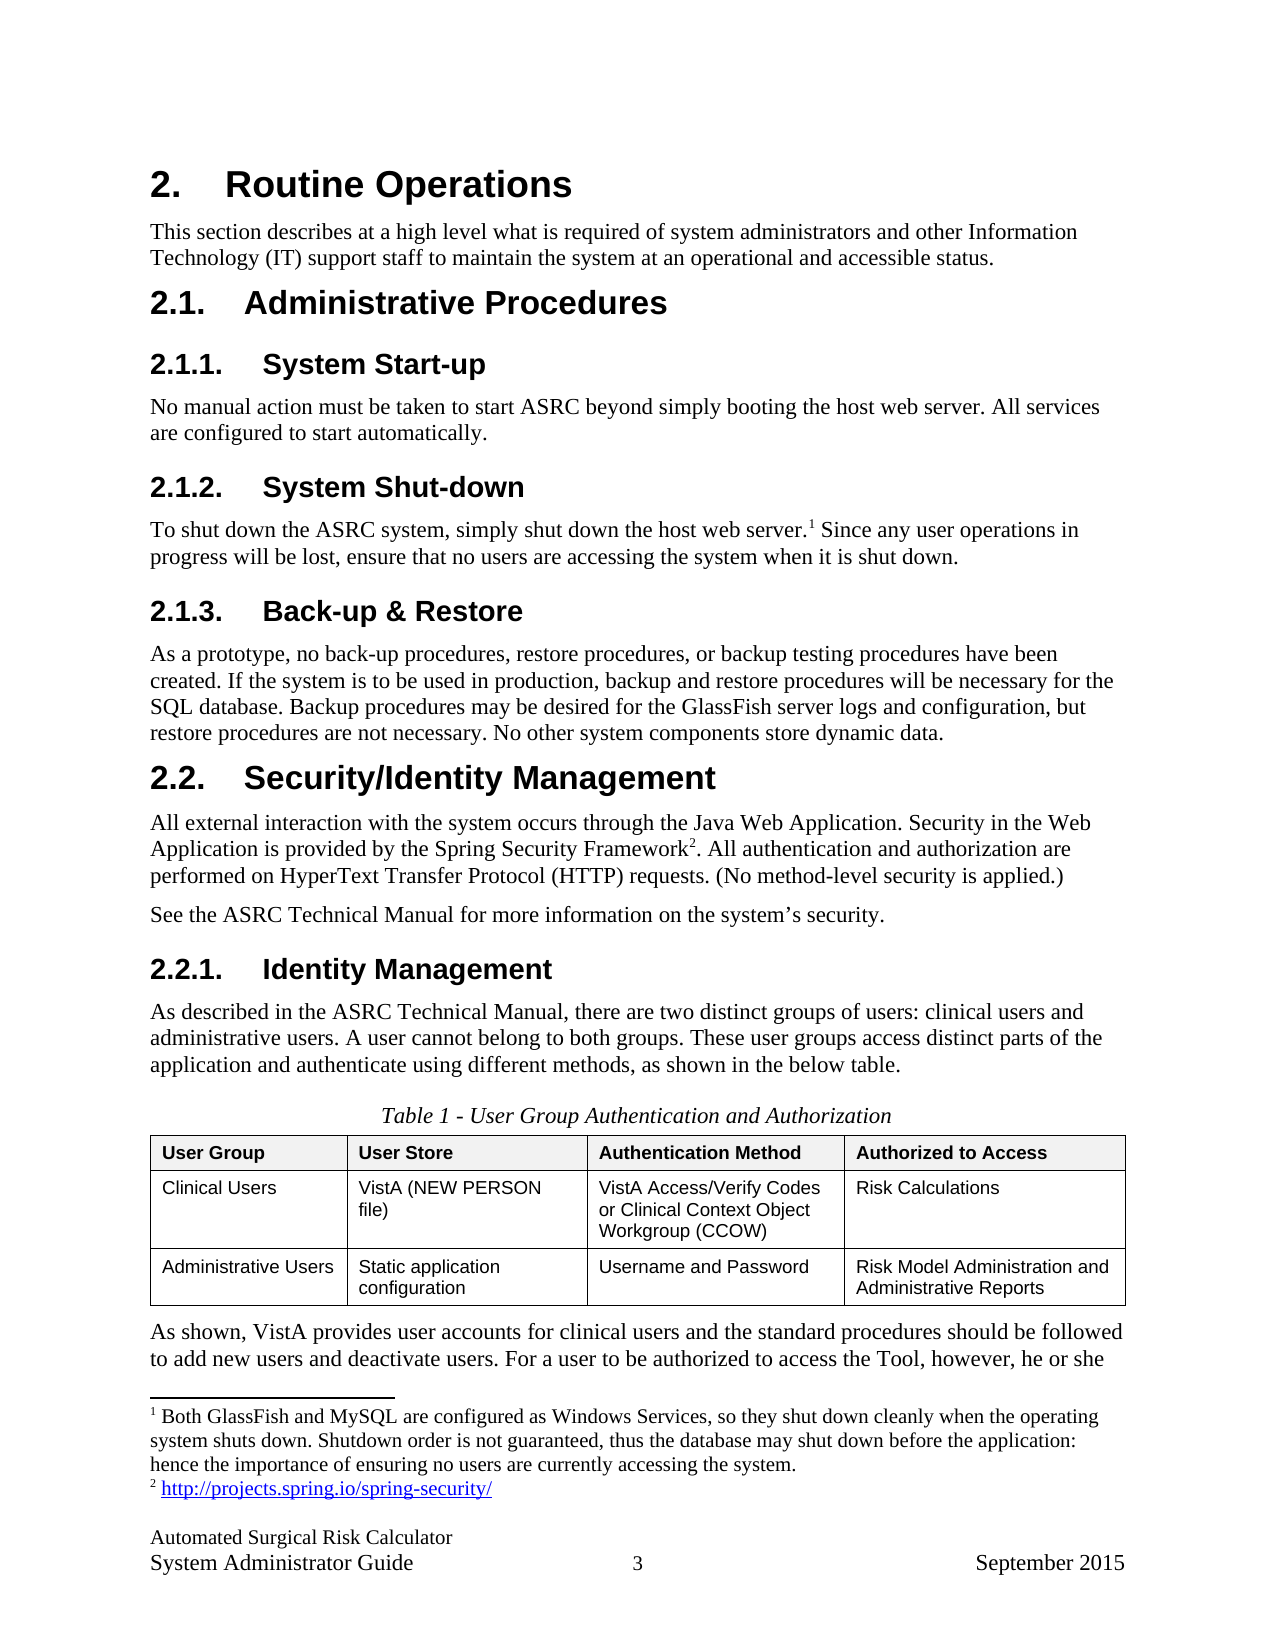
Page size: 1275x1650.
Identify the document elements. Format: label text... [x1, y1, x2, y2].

subtitle Administrative Procedures [150, 283, 1125, 322]
table_header Authorized to Access [845, 1136, 1125, 1170]
subtitle Identity Management [150, 952, 1125, 986]
table_cell Clinical Users [151, 1171, 347, 1248]
text As a prototype, no back-up procedures, restore procedures, or backup testing procedures have been created. If the system is to be used in production, backup and restore procedures will be necessary for the SQL database. Backup procedures may be desired for the GlassFish server logs and configuration, but restore procedures are not necessary. No other system components store dynamic data. [150, 640, 1125, 746]
text This section describes at a high level what is required of system administrators and other Information Technology (IT) support staff to maintain the system at an operational and accessible status. [150, 218, 1125, 271]
table_cell Username and Password [588, 1249, 844, 1305]
table_cell Risk Calculations [845, 1171, 1125, 1248]
text As described in the ASRC Technical Manual, there are two distinct groups of users: clinical users and administrative users. A user cannot belong to both groups. These user groups access distinct parts of the application and authenticate using different methods, as shown in the below table. [150, 998, 1125, 1077]
table_header User Group [151, 1136, 347, 1170]
subtitle Routine Operations [150, 162, 1125, 206]
subtitle System Shut-down [150, 471, 1125, 504]
text See the ASRC Technical Manual for more information on the system’s security. [150, 901, 1125, 927]
subtitle Back-up & Restore [150, 594, 1125, 628]
subtitle System Start-up [150, 347, 1125, 380]
table_cell Risk Model Administration and Administrative Reports [845, 1249, 1125, 1305]
text To shut down the ASRC system, simply shut down the host web server. Since any user operations in progress will be lost, ensure that no users are accessing the system when it is shut down. [150, 517, 1125, 569]
table_cell Static application configuration [348, 1249, 587, 1305]
table_header Authentication Method [588, 1136, 844, 1170]
text No manual action must be taken to start ASRC beyond simply booting the host web server. All services are configured to start automatically. [150, 393, 1125, 446]
subtitle Security/Identity Management [150, 758, 1125, 797]
table_cell VistA (NEW PERSON file) [348, 1171, 587, 1248]
text All external interaction with the system occurs through the Java Web Application. Security in the Web Application is provided by the Spring Security Framework. All authentication and authorization are performed on HyperText Transfer Protocol (HTTP) requests. (No method-level security is applied.) [150, 809, 1125, 888]
text Table 1 - User Group Authentication and Authorization [150, 1102, 1125, 1128]
table_cell Administrative Users [151, 1249, 347, 1305]
table_cell VistA Access/Verify Codes or Clinical Context Object Workgroup (CCOW) [588, 1171, 844, 1248]
table_header User Store [348, 1136, 587, 1170]
